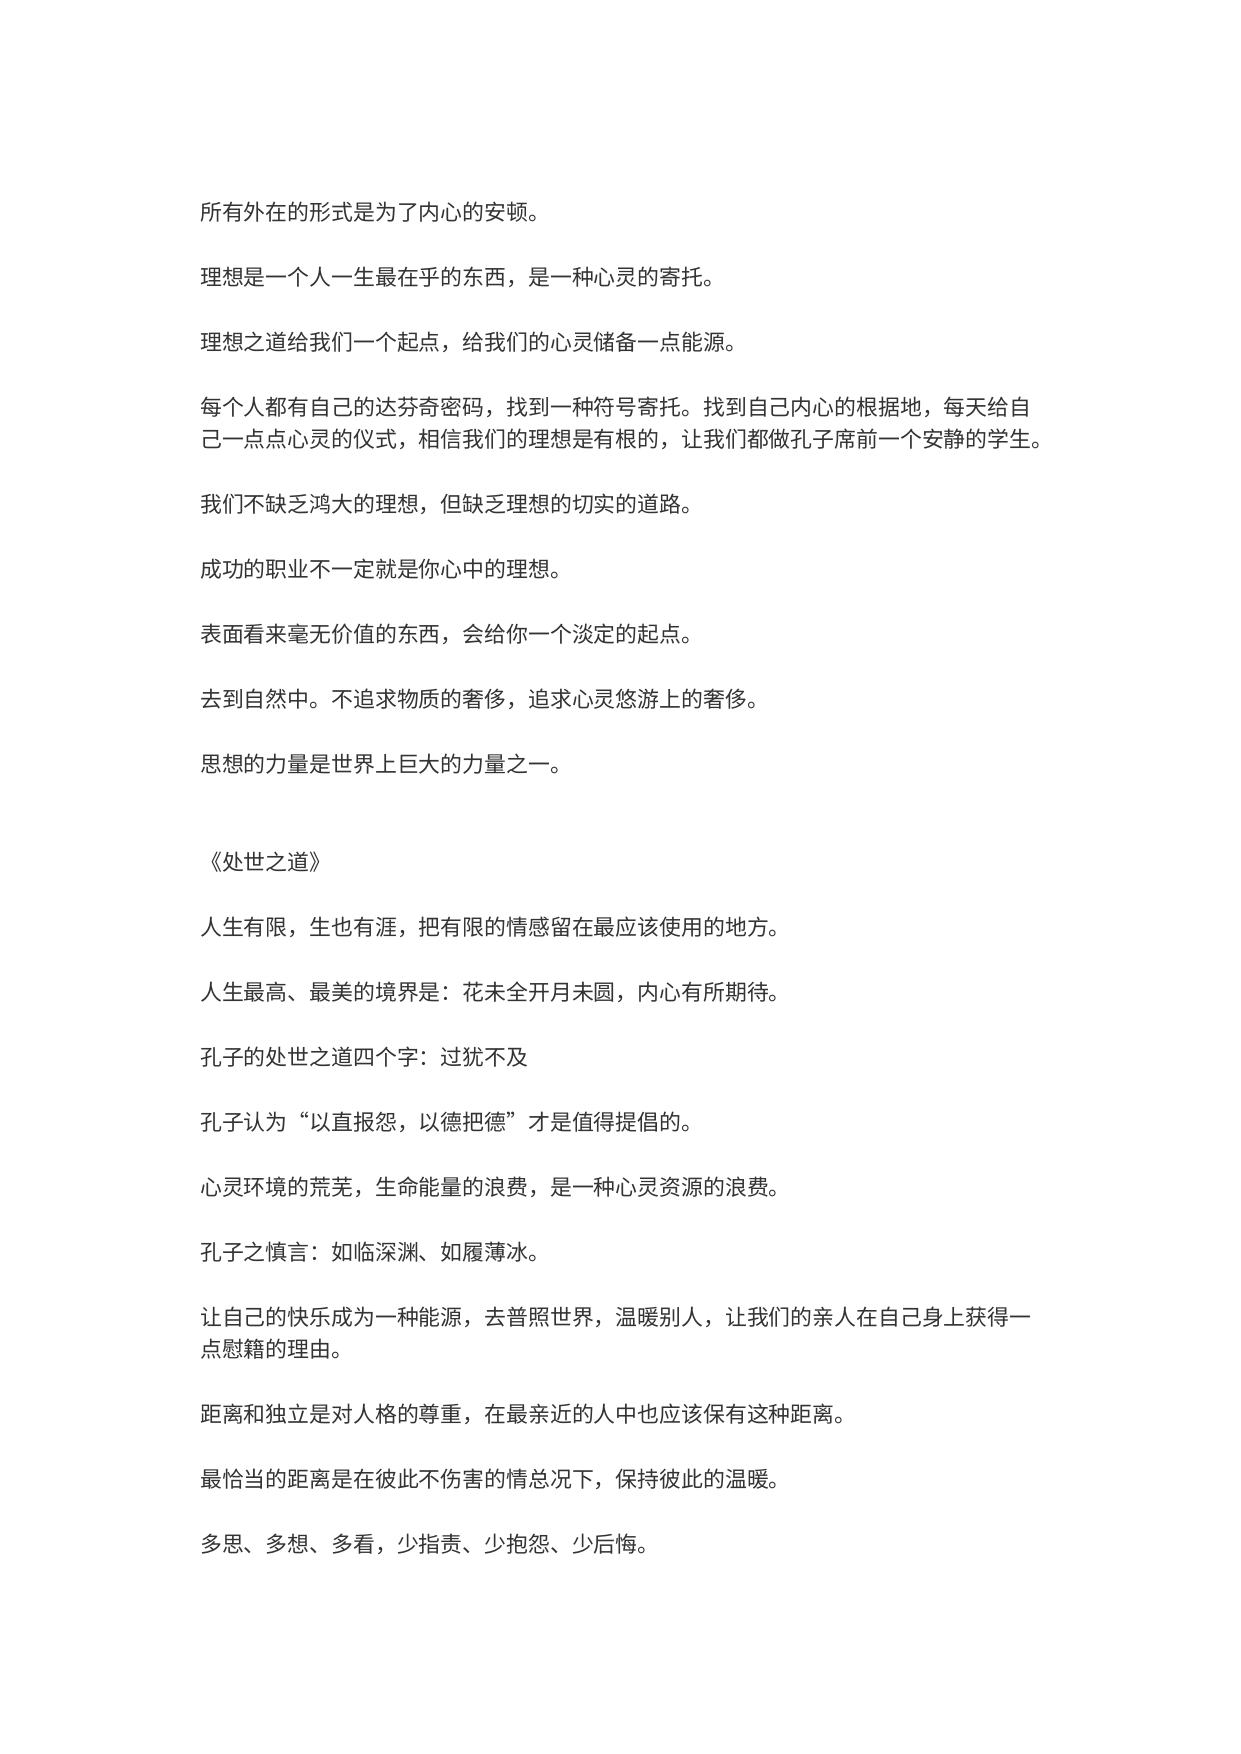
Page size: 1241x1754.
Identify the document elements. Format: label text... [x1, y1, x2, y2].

text 让自己的快乐成为一种能源，去普照世界，温暖别人，让我们的亲人在自己身上获得一点慰籍的理由。 [200, 1299, 1040, 1364]
text 人生有限，生也有涯，把有限的情感留在最应该使用的地方。 [200, 909, 1040, 942]
text 心灵环境的荒芜，生命能量的浪费，是一种心灵资源的浪费。 [200, 1169, 1040, 1202]
text 《处世之道》 [200, 844, 1040, 877]
text 成功的职业不一定就是你心中的理想。 [200, 552, 1040, 584]
text 理想之道给我们一个起点，给我们的心灵储备一点能源。 [200, 324, 1040, 357]
text 思想的力量是世界上巨大的力量之一。 [200, 747, 1040, 779]
text 每个人都有自己的达芬奇密码，找到一种符号寄托。找到自己内心的根据地，每天给自己一点点心灵的仪式，相信我们的理想是有根的，让我们都做孔子席前一个安静的学生。 [200, 389, 1040, 423]
text 人生最高、最美的境界是：花未全开月未圆，内心有所期待。 [200, 974, 1040, 1007]
text 最恰当的距离是在彼此不伤害的情总况下，保持彼此的温暖。 [200, 1462, 1040, 1494]
text 表面看来毫无价值的东西，会给你一个淡定的起点。 [200, 617, 1040, 649]
text 孔子认为“以直报怨，以德把德”才是值得提倡的。 [200, 1104, 1040, 1137]
text 我们不缺乏鸿大的理想，但缺乏理想的切实的道路。 [200, 487, 1040, 519]
text 理想是一个人一生最在乎的东西，是一种心灵的寄托。 [200, 259, 1040, 292]
text 所有外在的形式是为了内心的安顿。 [200, 194, 1040, 227]
text 距离和独立是对人格的尊重，在最亲近的人中也应该保有这种距离。 [200, 1397, 1040, 1429]
text 多思、多想、多看，少指责、少抱怨、少后悔。 [200, 1527, 1040, 1559]
text 孔子之慎言：如临深渊、如履薄冰。 [200, 1234, 1040, 1267]
text 去到自然中。不追求物质的奢侈，追求心灵悠游上的奢侈。 [200, 682, 1040, 714]
text 孔子的处世之道四个字：过犹不及 [200, 1039, 1040, 1072]
